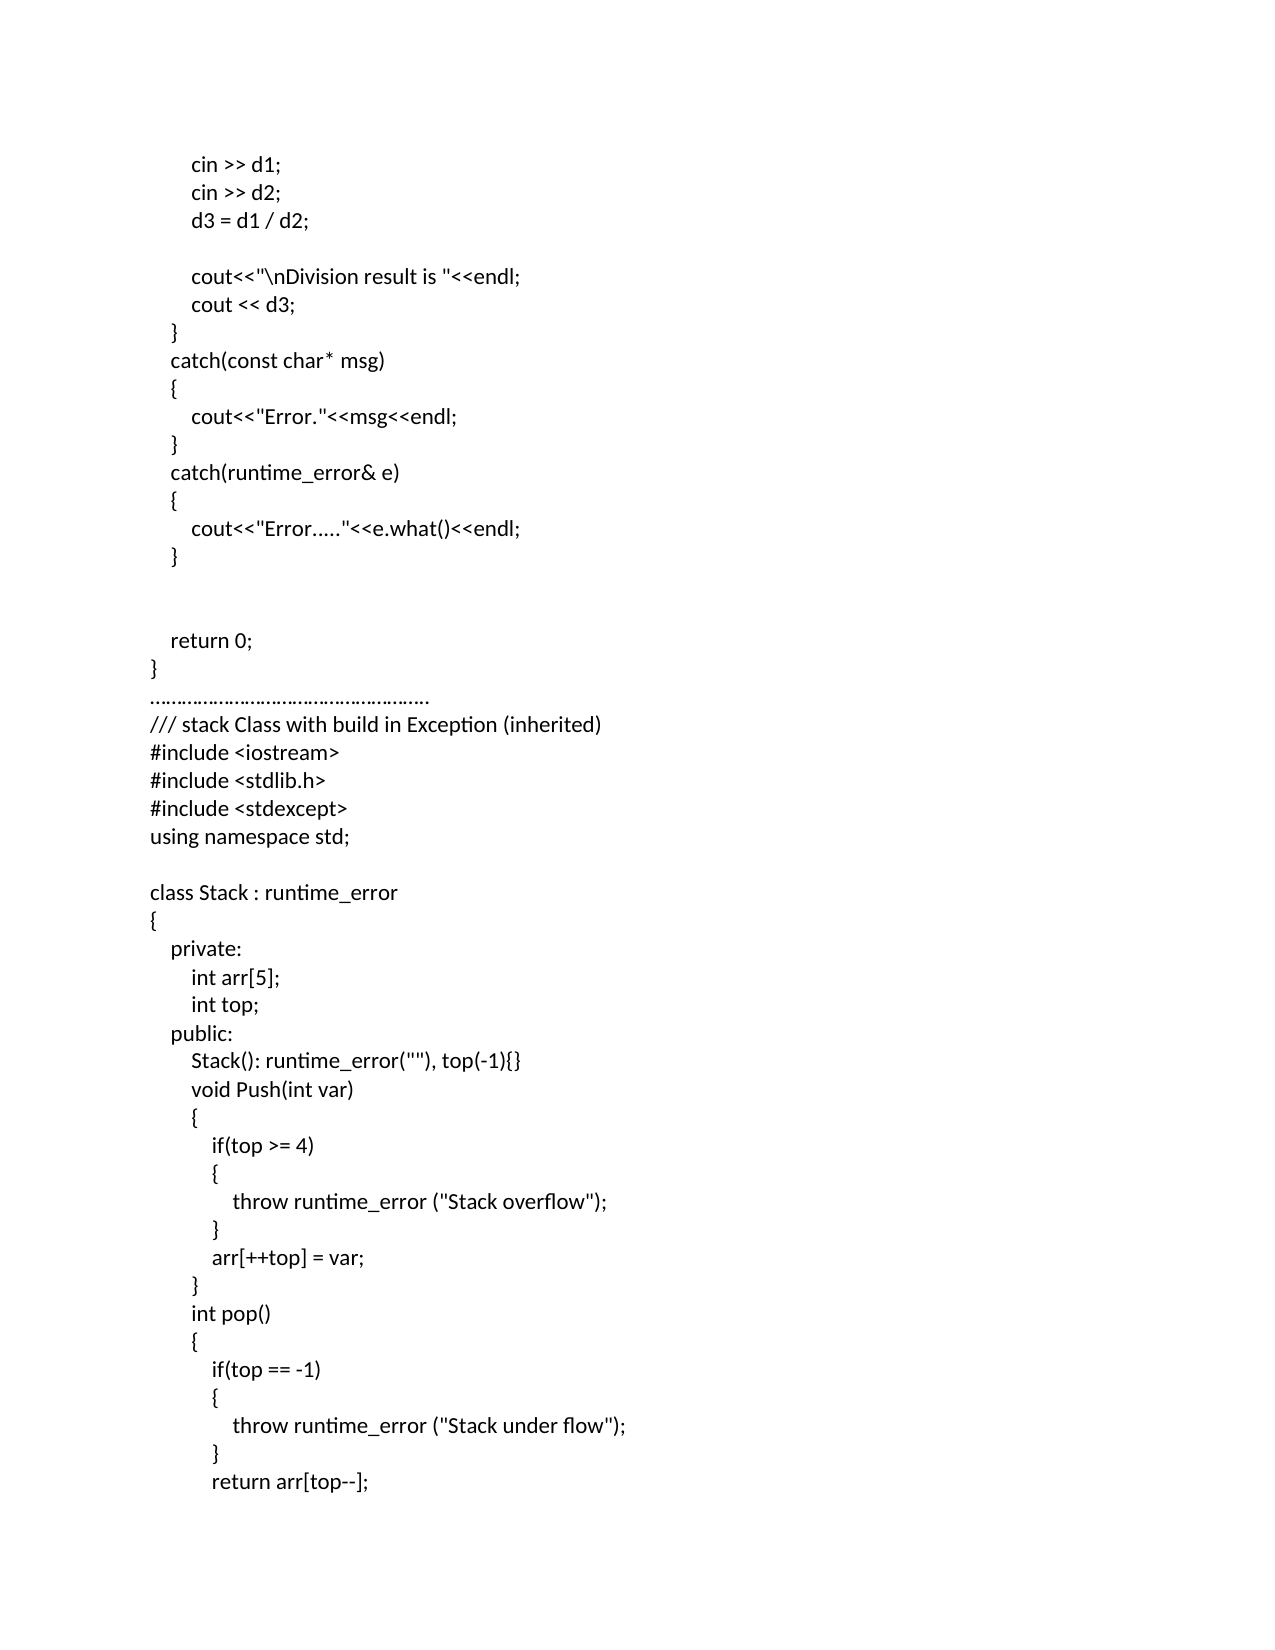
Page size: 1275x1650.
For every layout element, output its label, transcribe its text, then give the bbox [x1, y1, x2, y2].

text throw runtime_error ("Stack under flow"); [150, 1411, 1125, 1439]
text { [150, 374, 1125, 402]
text void Push(int var) [150, 1075, 1125, 1103]
text #include <stdlib.h> [150, 766, 1125, 794]
text cout<<"\nDivision result is "<<endl; [150, 262, 1125, 290]
text { [150, 1159, 1125, 1187]
text } [150, 542, 1125, 570]
text } [150, 1271, 1125, 1299]
text catch(const char* msg) [150, 346, 1125, 374]
text { [150, 486, 1125, 514]
text } [150, 430, 1125, 458]
text } [150, 1215, 1125, 1243]
text { [150, 907, 1125, 934]
text #include <iostream> [150, 738, 1125, 766]
text catch(runtime_error& e) [150, 458, 1125, 486]
text int arr[5]; [150, 963, 1125, 991]
text cout<<"Error."<<msg<<endl; [150, 402, 1125, 430]
text if(top >= 4) [150, 1131, 1125, 1159]
text d3 = d1 / d2; [150, 206, 1125, 234]
text } [150, 318, 1125, 346]
text cin >> d1; [150, 150, 1125, 178]
text return arr[top--]; [150, 1467, 1125, 1495]
text private: [150, 934, 1125, 963]
text #include <stdexcept> [150, 794, 1125, 822]
text cin >> d2; [150, 178, 1125, 206]
text if(top == -1) [150, 1355, 1125, 1383]
text /// stack Class with build in Exception (inherited) [150, 710, 1125, 738]
text return 0; [150, 626, 1125, 654]
text } [150, 1439, 1125, 1467]
text cout << d3; [150, 290, 1125, 318]
text throw runtime_error ("Stack overflow"); [150, 1187, 1125, 1215]
text Stack(): runtime_error(""), top(-1){} [150, 1047, 1125, 1075]
text …………………………………………….. [150, 682, 1125, 710]
text using namespace std; [150, 822, 1125, 851]
text { [150, 1383, 1125, 1411]
text int pop() [150, 1299, 1125, 1327]
text cout<<"Error....."<<e.what()<<endl; [150, 514, 1125, 542]
text public: [150, 1019, 1125, 1047]
text int top; [150, 991, 1125, 1019]
text } [150, 654, 1125, 682]
text class Stack : runtime_error [150, 878, 1125, 907]
text { [150, 1103, 1125, 1131]
text { [150, 1327, 1125, 1355]
text arr[++top] = var; [150, 1243, 1125, 1271]
